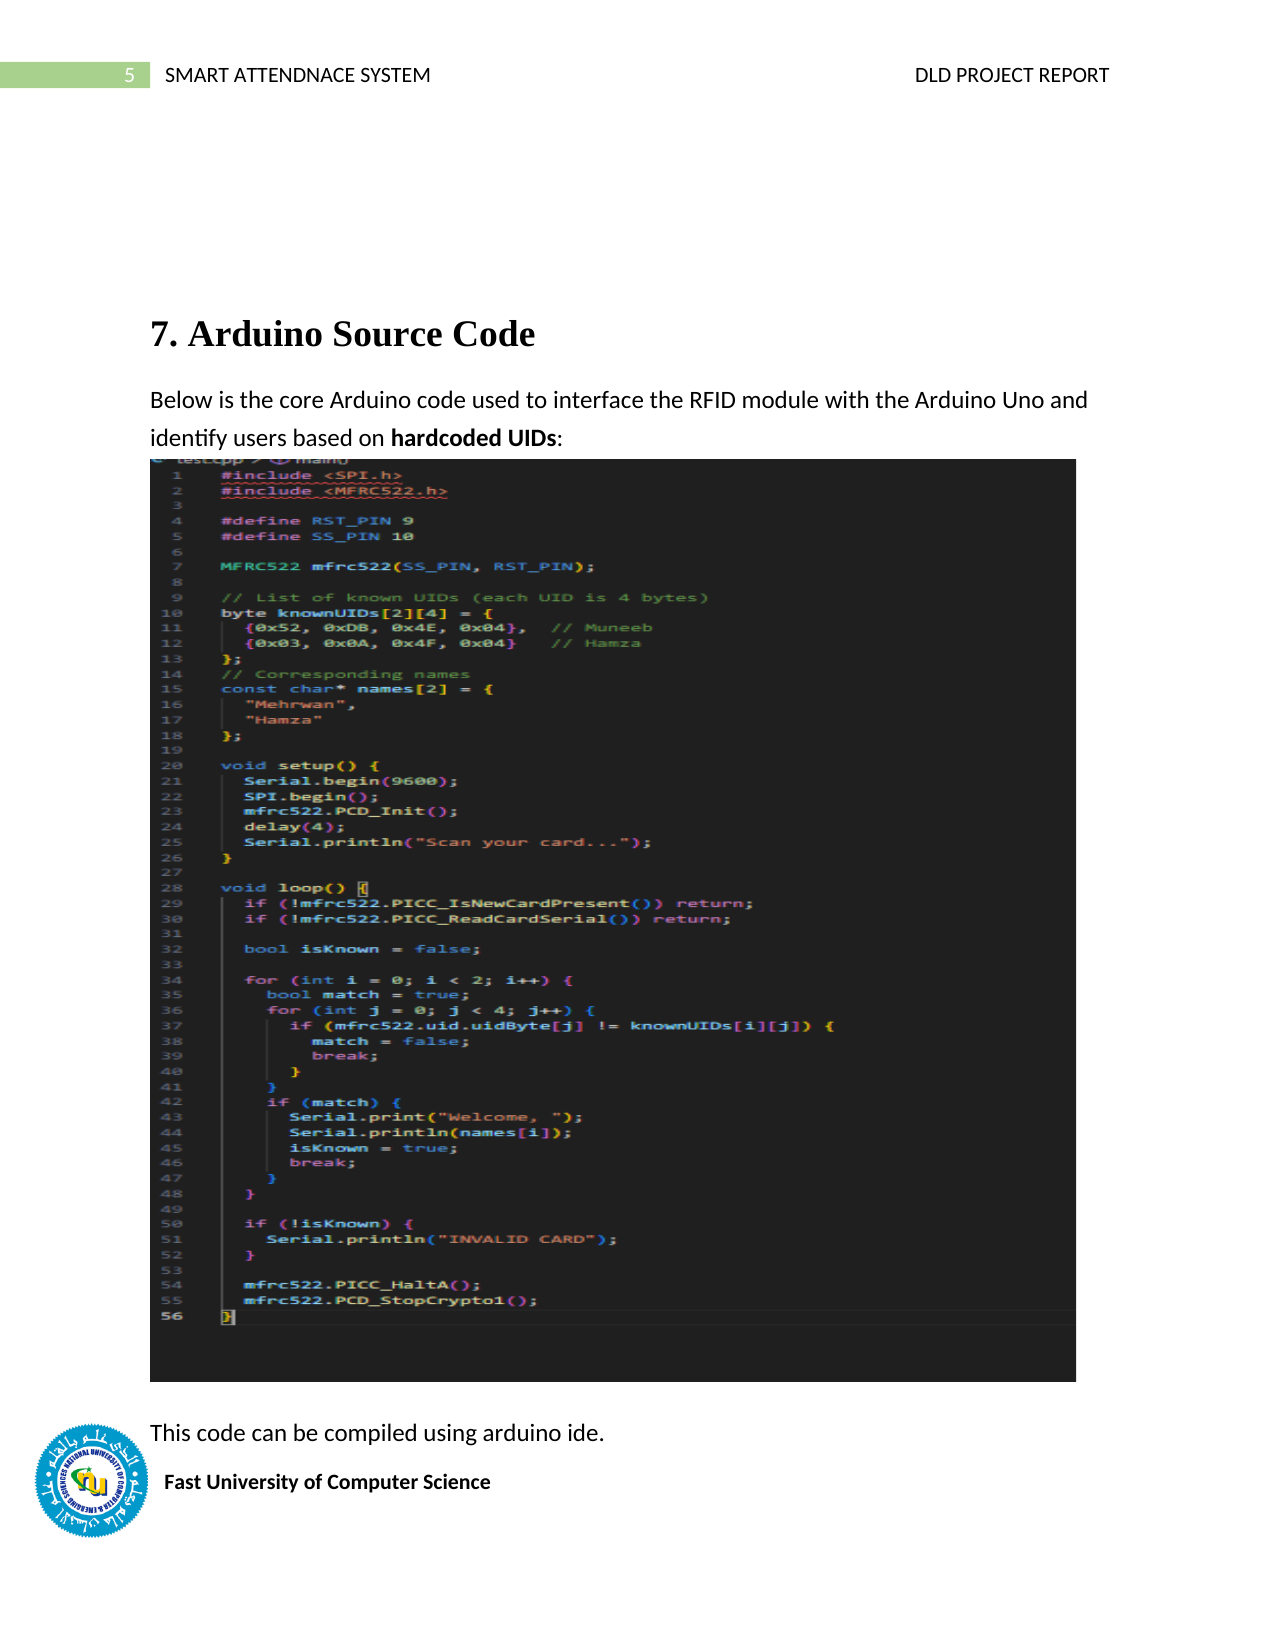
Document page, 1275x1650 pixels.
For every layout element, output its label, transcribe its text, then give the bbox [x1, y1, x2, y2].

picture [132, 1481, 137, 1492]
picture [93, 1423, 149, 1468]
picture [84, 1437, 93, 1442]
picture [150, 459, 1077, 1382]
picture [100, 1493, 148, 1538]
picture [58, 1447, 126, 1515]
picture [34, 1423, 90, 1481]
subtitle 7. Arduino Source Code [150, 312, 1125, 355]
picture [77, 1519, 87, 1523]
text This code can be compiled using arduino ide. [150, 1417, 1125, 1447]
picture [58, 1448, 67, 1455]
picture [34, 1484, 84, 1538]
